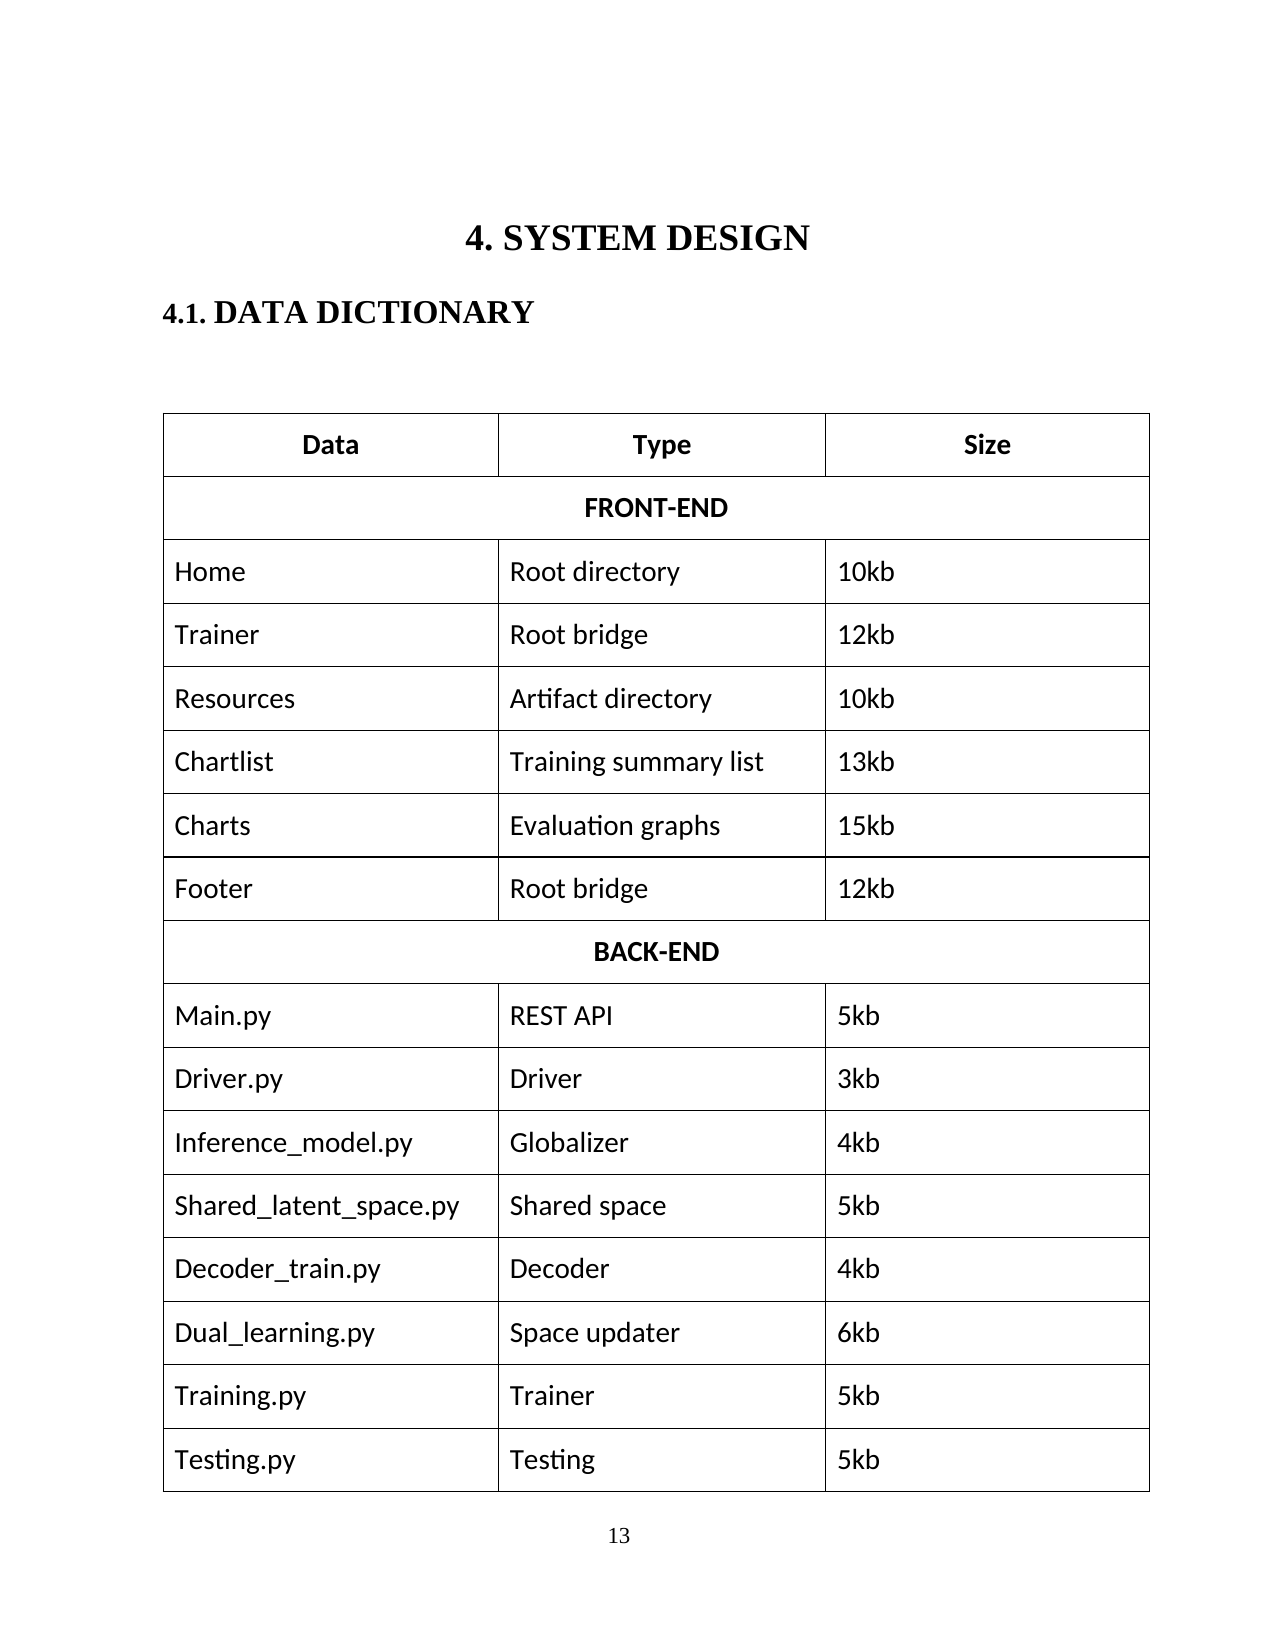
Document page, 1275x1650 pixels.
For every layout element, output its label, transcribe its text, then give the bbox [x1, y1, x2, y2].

table_cell 6kb [826, 1302, 1149, 1364]
table_cell 4kb [826, 1238, 1149, 1301]
table_cell Shared space [499, 1175, 825, 1237]
table_cell Trainer [499, 1365, 825, 1427]
table_cell 13kb [826, 731, 1149, 793]
table_cell BACK-END [164, 921, 1149, 983]
table_cell 12kb [826, 604, 1149, 666]
text 4.1. DATA DICTIONARY [162, 292, 1150, 330]
table_cell 5kb [826, 1429, 1149, 1491]
table_cell Globalizer [499, 1111, 825, 1174]
table_cell FRONT-END [164, 477, 1149, 539]
table_cell Driver.py [164, 1048, 498, 1110]
table_cell Main.py [164, 984, 498, 1047]
table_cell Artifact directory [499, 667, 825, 729]
table_cell Testing [499, 1429, 825, 1491]
table_header Size [826, 414, 1149, 476]
list SYSTEM DESIGN [125, 215, 1150, 258]
table_cell Testing.py [164, 1429, 498, 1491]
table_cell Resources [164, 667, 498, 729]
table_cell 12kb [826, 858, 1149, 920]
table_header Data [164, 414, 498, 476]
table_cell Driver [499, 1048, 825, 1110]
table_cell Charts [164, 794, 498, 856]
table_cell 10kb [826, 540, 1149, 603]
table_cell 3kb [826, 1048, 1149, 1110]
table_cell Root bridge [499, 858, 825, 920]
table_cell Chartlist [164, 731, 498, 793]
table_header Type [499, 414, 825, 476]
table_cell Space updater [499, 1302, 825, 1364]
table_cell Dual_learning.py [164, 1302, 498, 1364]
table_cell 15kb [826, 794, 1149, 856]
table_cell Trainer [164, 604, 498, 666]
table_cell Footer [164, 858, 498, 920]
table_cell Inference_model.py [164, 1111, 498, 1174]
table_cell Decoder_train.py [164, 1238, 498, 1301]
table_cell Root bridge [499, 604, 825, 666]
table_cell REST API [499, 984, 825, 1047]
table_cell 5kb [826, 984, 1149, 1047]
table_cell Decoder [499, 1238, 825, 1301]
table_cell 4kb [826, 1111, 1149, 1174]
table_cell Training.py [164, 1365, 498, 1427]
table_cell Root directory [499, 540, 825, 603]
table_cell 5kb [826, 1175, 1149, 1237]
table_cell Training summary list [499, 731, 825, 793]
table_cell Home [164, 540, 498, 603]
table_cell 5kb [826, 1365, 1149, 1427]
table_cell Shared_latent_space.py [164, 1175, 498, 1237]
table_cell 10kb [826, 667, 1149, 729]
table_cell Evaluation graphs [499, 794, 825, 856]
